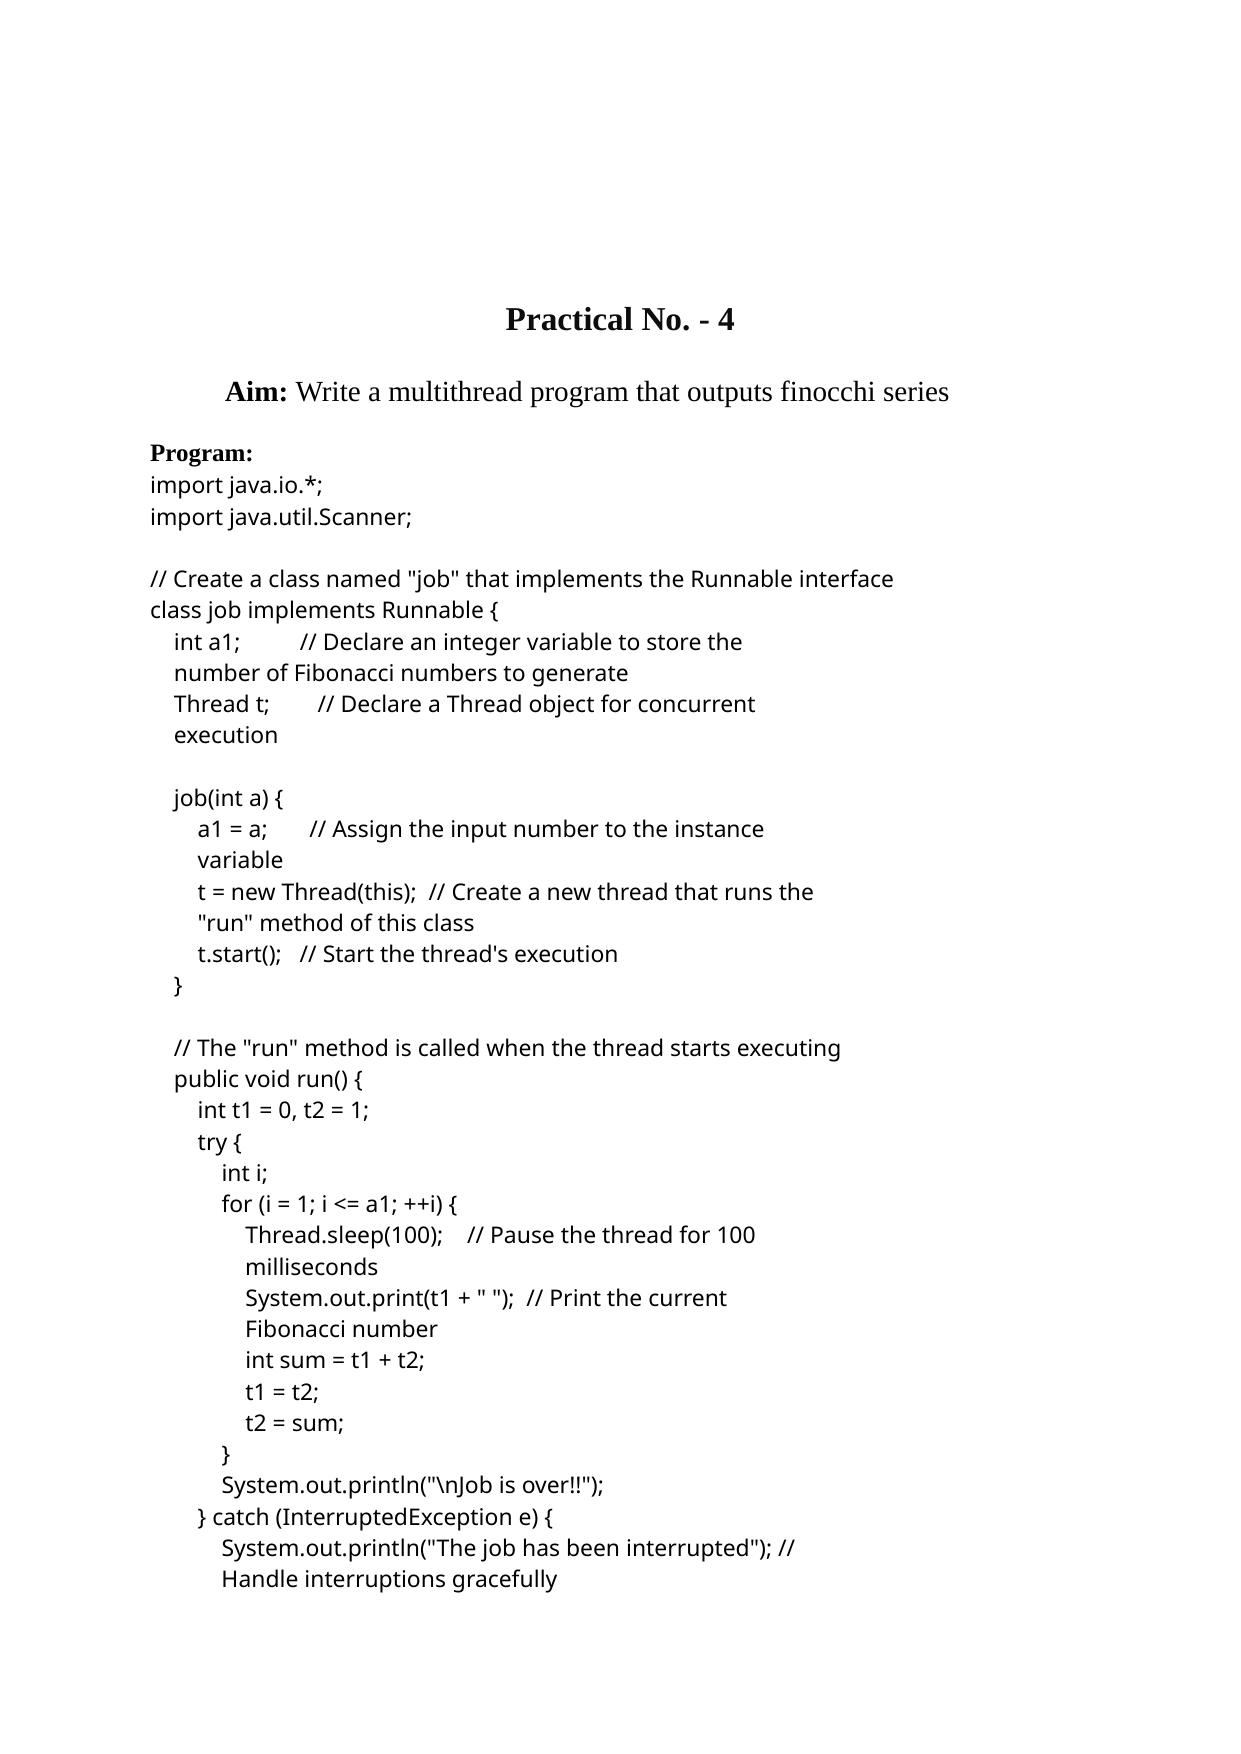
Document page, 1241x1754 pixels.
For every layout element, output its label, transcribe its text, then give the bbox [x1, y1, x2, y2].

text // The "run" method is called when the thread starts executing [150, 1032, 1090, 1063]
text Handle interruptions gracefully [150, 1563, 1090, 1594]
text execution [150, 719, 1090, 751]
text int i; [150, 1157, 1090, 1188]
text variable [150, 844, 1090, 876]
text int a1; // Declare an integer variable to store the [150, 626, 1090, 657]
text import java.io.*; [150, 469, 1090, 501]
text Thread.sleep(100); // Pause the thread for 100 [150, 1219, 1090, 1251]
text System.out.println("\nJob is over!!"); [150, 1469, 1090, 1501]
text for (i = 1; i <= a1; ++i) { [150, 1188, 1090, 1219]
text "run" method of this class [150, 907, 1090, 938]
text a1 = a; // Assign the input number to the instance [150, 813, 1090, 844]
text try { [150, 1126, 1090, 1157]
text System.out.println("The job has been interrupted"); // [150, 1532, 1090, 1563]
text t1 = t2; [150, 1376, 1090, 1407]
text t = new Thread(this); // Create a new thread that runs the [150, 876, 1090, 907]
text number of Fibonacci numbers to generate [150, 657, 1090, 688]
text System.out.print(t1 + " "); // Print the current [150, 1282, 1090, 1313]
text } [150, 969, 1090, 1001]
text Aim: Write a multithread program that outputs finocchi series [150, 374, 1090, 408]
text Thread t; // Declare a Thread object for concurrent [150, 688, 1090, 719]
text int sum = t1 + t2; [150, 1344, 1090, 1376]
text milliseconds [150, 1251, 1090, 1282]
text import java.util.Scanner; [150, 501, 1090, 532]
text } catch (InterruptedException e) { [150, 1501, 1090, 1532]
subtitle Program: [150, 438, 1090, 467]
text Fibonacci number [150, 1313, 1090, 1344]
text job(int a) { [150, 782, 1090, 813]
subtitle Practical No. - 4 [150, 299, 1090, 338]
text // Create a class named "job" that implements the Runnable interface [150, 563, 1090, 594]
text } [150, 1438, 1090, 1469]
text int t1 = 0, t2 = 1; [150, 1094, 1090, 1126]
text t.start(); // Start the thread's execution [150, 938, 1090, 969]
text public void run() { [150, 1063, 1090, 1094]
text t2 = sum; [150, 1407, 1090, 1438]
text class job implements Runnable { [150, 594, 1090, 626]
